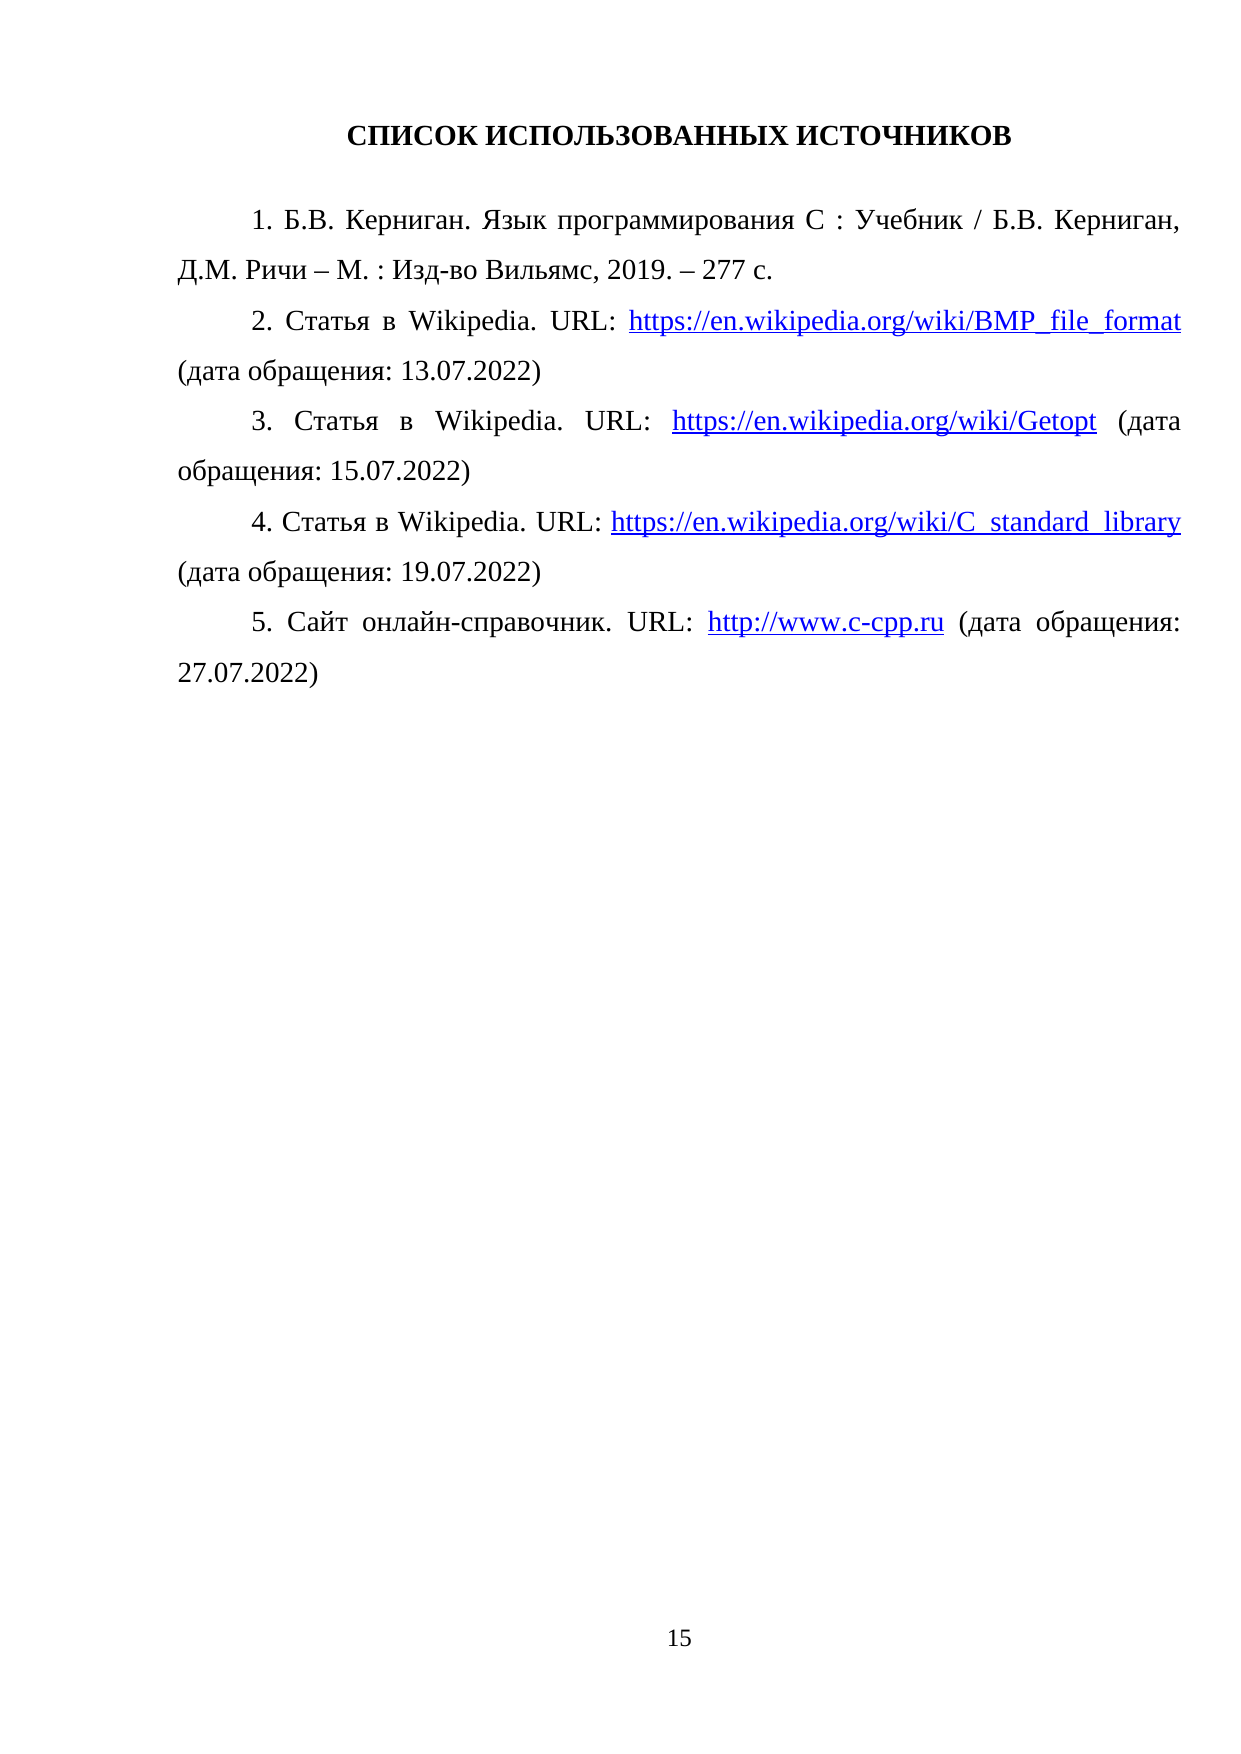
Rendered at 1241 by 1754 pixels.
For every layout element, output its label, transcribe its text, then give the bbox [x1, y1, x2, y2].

text 1. Б.В. Керниган. Язык программирования С : Учебник / Б.В. Керниган, Д.М. Ричи – М. : Изд-во Вильямс, 2019. – 277 с. [177, 202, 1181, 286]
text 5. Сайт онлайн-справочник. URL: http://www.c-cpp.ru (дата обращения: 27.07.2022) [177, 604, 1181, 688]
text 3. Статья в Wikipedia. URL: https://en.wikipedia.org/wiki/Getopt (дата обращения: 15.07.2022) [177, 403, 1181, 487]
text 4. Статья в Wikipedia. URL: https://en.wikipedia.org/wiki/C_standard_library (дата обращения: 19.07.2022) [177, 504, 1181, 588]
text 2. Статья в Wikipedia. URL: https://en.wikipedia.org/wiki/BMP_file_format (дата обращения: 13.07.2022) [177, 303, 1181, 386]
text список использованных источников [177, 118, 1181, 152]
